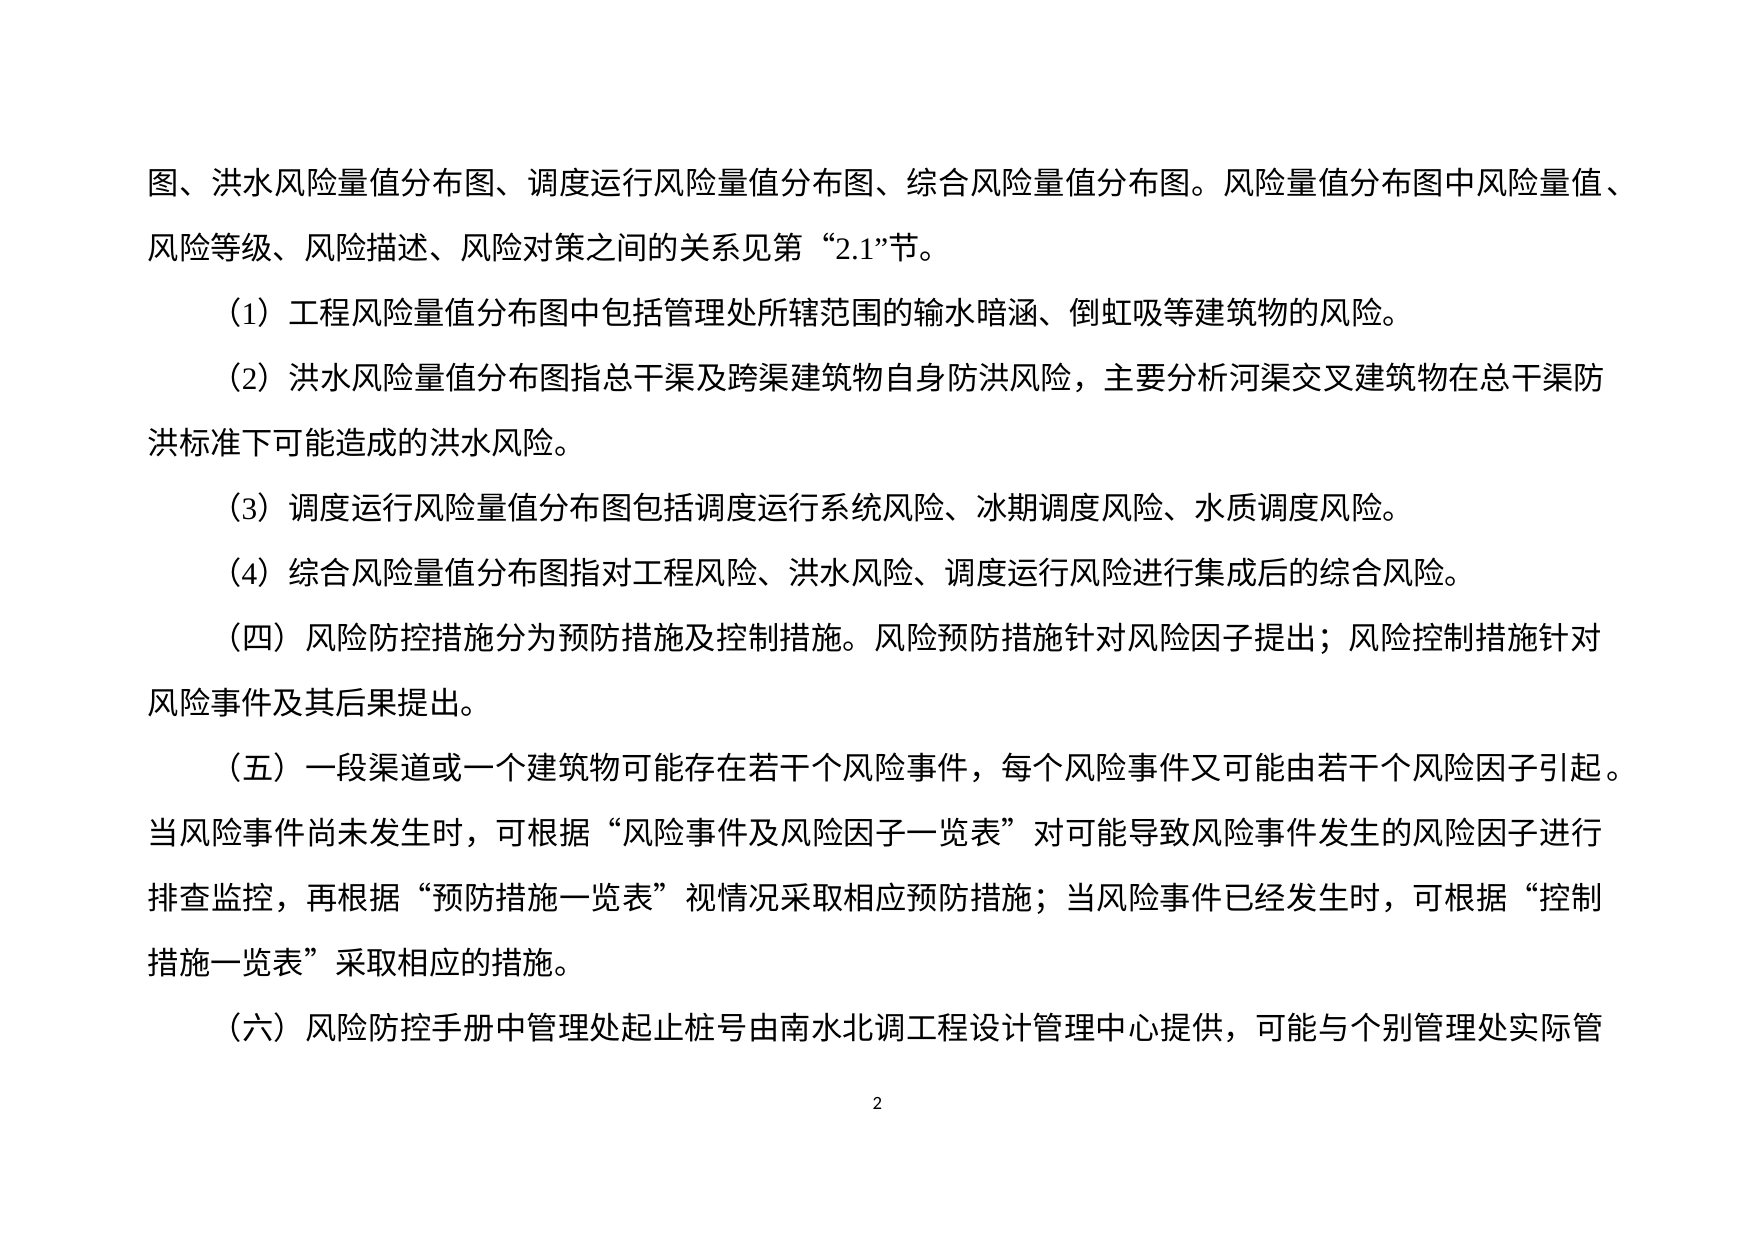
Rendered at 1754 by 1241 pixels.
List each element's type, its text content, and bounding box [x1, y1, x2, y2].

text （四）风险防控措施分为预防措施及控制措施。风险预防措施针对风险因子提出；风险控制措施针对风险事件及其后果提出。 [148, 603, 1606, 733]
text （3）调度运行风险量值分布图包括调度运行系统风险、冰期调度风险、水质调度风险。 [148, 473, 1606, 538]
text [148, 148, 1606, 278]
text （2）洪水风险量值分布图指总干渠及跨渠建筑物自身防洪风险，主要分析河渠交叉建筑物在总干渠防洪标准下可能造成的洪水风险。 [148, 343, 1606, 473]
text （1）工程风险量值分布图中包括管理处所辖范围的输水暗涵、倒虹吸等建筑物的风险。 [148, 278, 1606, 343]
text （五）一段渠道或一个建筑物可能存在若干个风险事件，每个风险事件又可能由若干个风险因子引起。当风险事件尚未发生时，可根据“风险事件及风险因子一览表”对可能导致风险事件发生的风险因子进行排查监控，再根据“预防措施一览表”视情况采取相应预防措施；当风险事件已经发生时，可根据“控制措施一览表”采取相应的措施。 [148, 733, 1606, 993]
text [148, 993, 1606, 1058]
text （4）综合风险量值分布图指对工程风险、洪水风险、调度运行风险进行集成后的综合风险。 [148, 538, 1606, 603]
